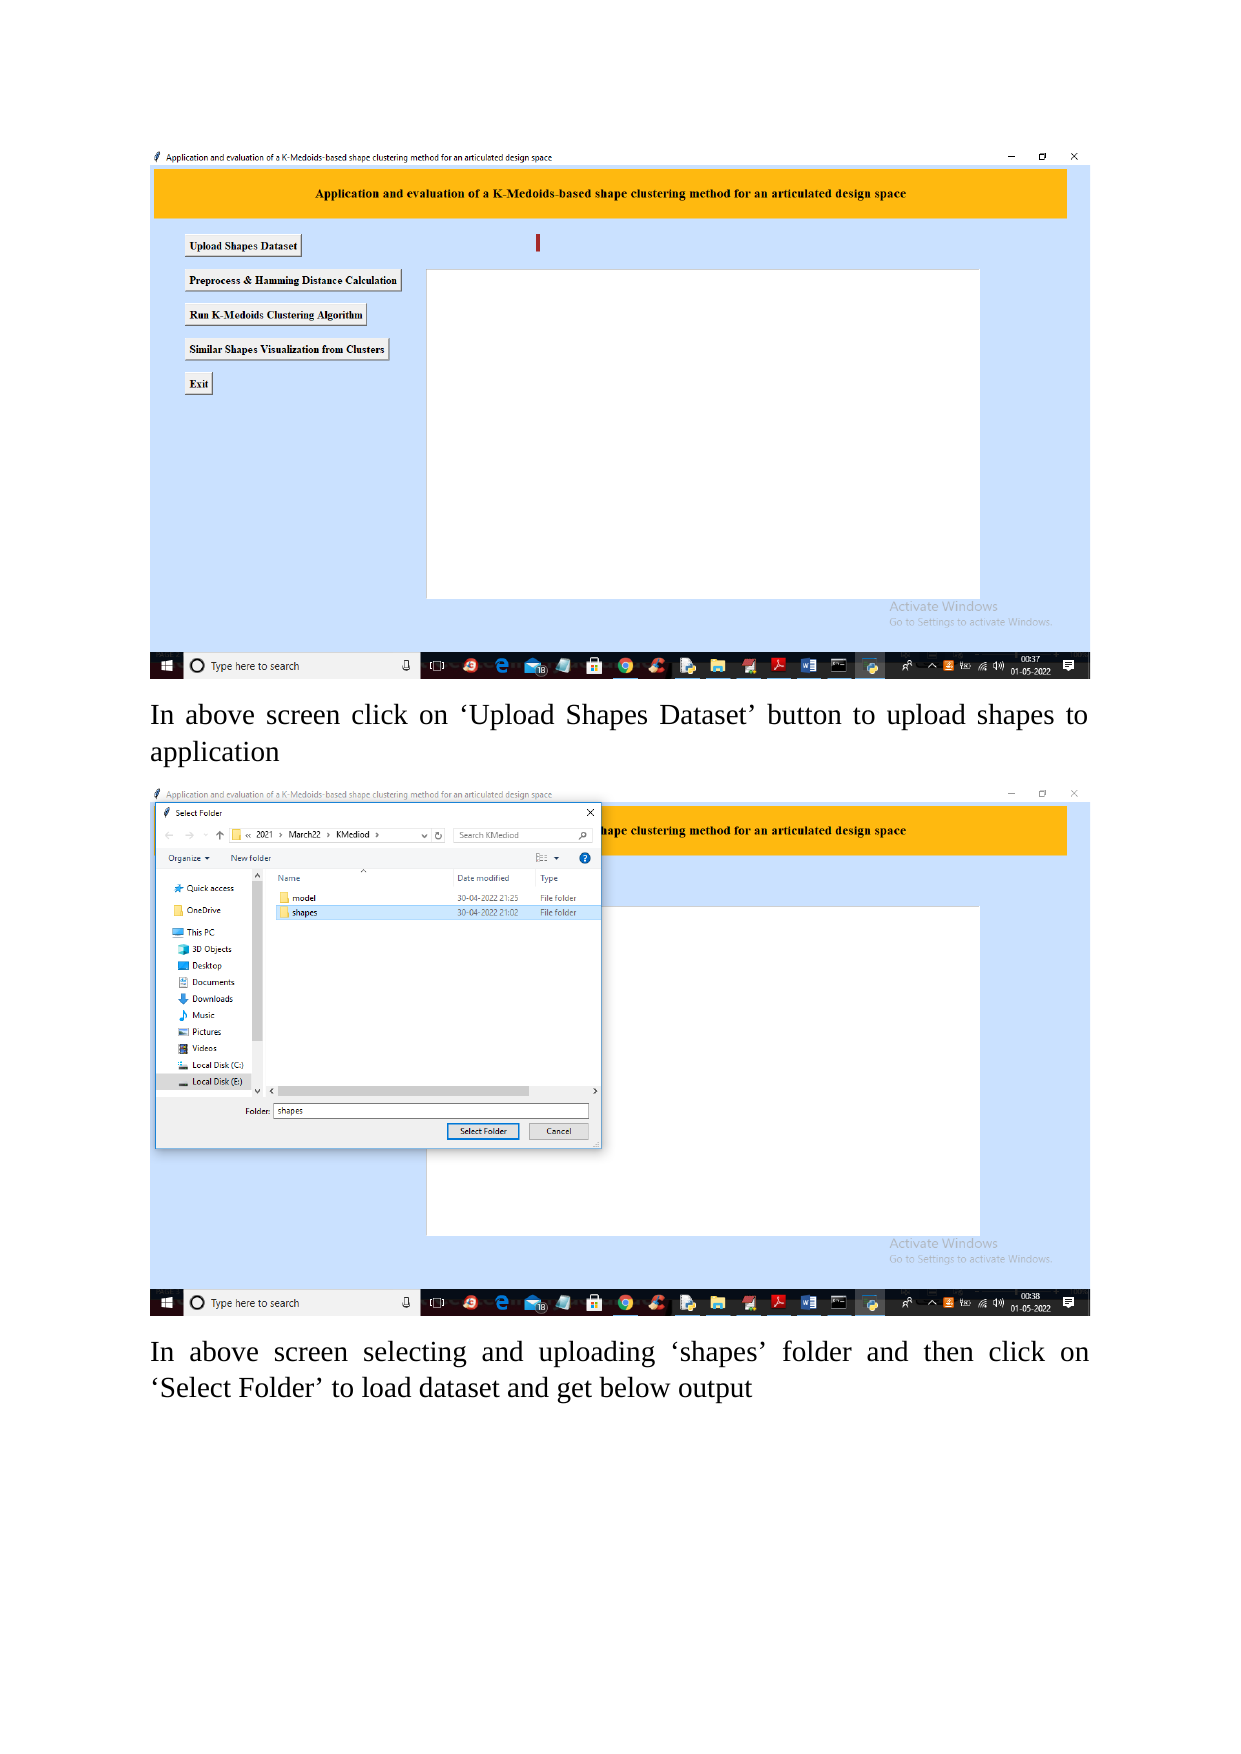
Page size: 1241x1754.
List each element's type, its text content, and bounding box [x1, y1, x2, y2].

text In above screen selecting and uploading ‘shapes’ folder and then click on ‘Select Folder’ to load dataset and get below output [150, 1334, 1090, 1404]
picture [150, 150, 1091, 679]
picture [150, 786, 1091, 1316]
text In above screen click on ‘Upload Shapes Dataset’ button to upload shapes to application [150, 697, 1090, 767]
